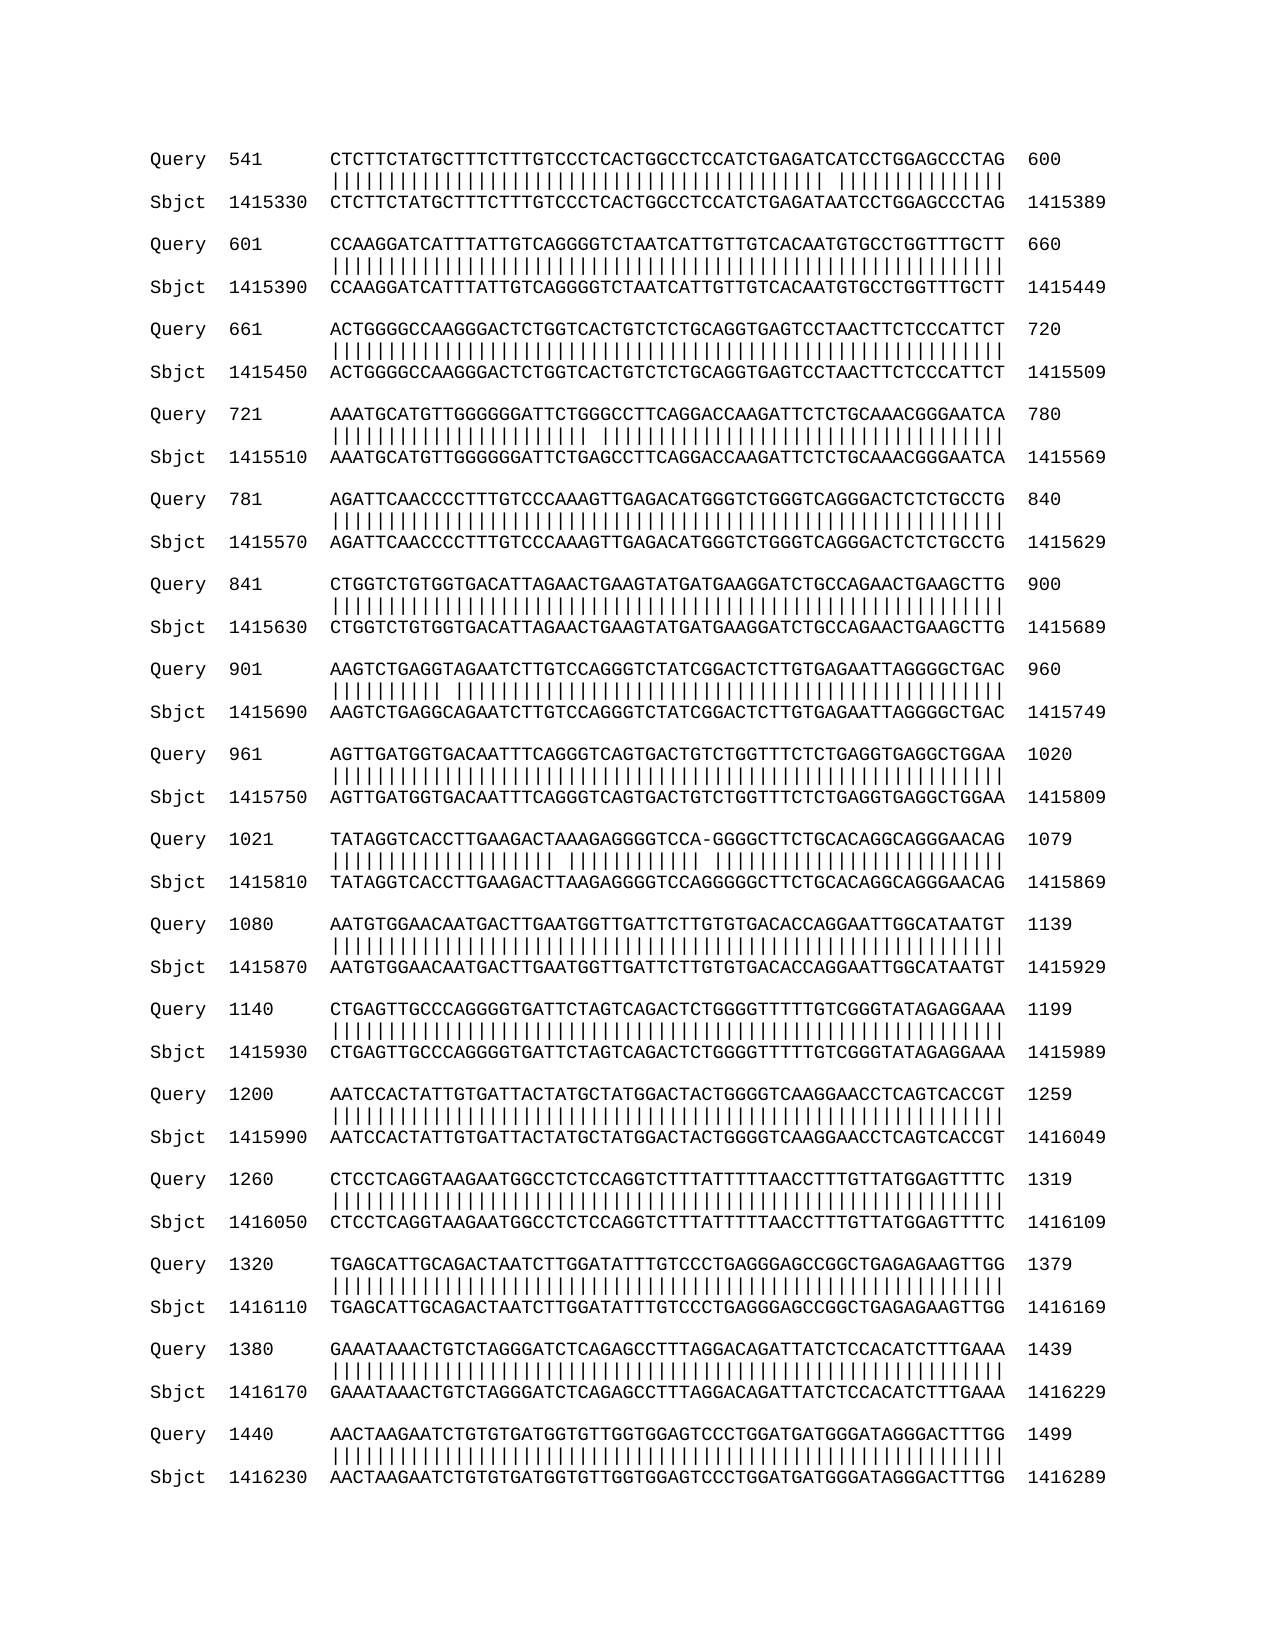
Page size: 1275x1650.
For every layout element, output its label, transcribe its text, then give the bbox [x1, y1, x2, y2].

text |||||||||||||||||||||||||||||||||||||||||||||||||||||||||||| [150, 1021, 1125, 1042]
text Query 1260 CTCCTCAGGTAAGAATGGCCTCTCCAGGTCTTTATTTTTAACCTTTGTTATGGAGTTTTC 1319 [150, 1170, 1125, 1191]
text Sbjct 1415630 CTGGTCTGTGGTGACATTAGAACTGAAGTATGATGAAGGATCTGCCAGAACTGAAGCTTG 1415689 [150, 617, 1125, 639]
text Sbjct 1415990 AATCCACTATTGTGATTACTATGCTATGGACTACTGGGGTCAAGGAACCTCAGTCACCGT 1416049 [150, 1127, 1125, 1149]
text |||||||||||||||||||||||||||||||||||||||||||||||||||||||||||| [150, 511, 1125, 532]
text Query 1440 AACTAAGAATCTGTGTGATGGTGTTGGTGGAGTCCCTGGATGATGGGATAGGGACTTTGG 1499 [150, 1425, 1125, 1446]
text Sbjct 1415690 AAGTCTGAGGCAGAATCTTGTCCAGGGTCTATCGGACTCTTGTGAGAATTAGGGGCTGAC 1415749 [150, 702, 1125, 724]
text Query 1021 TATAGGTCACCTTGAAGACTAAAGAGGGGTCCA-GGGGCTTCTGCACAGGCAGGGAACAG 1079 [150, 830, 1125, 851]
text Sbjct 1415450 ACTGGGGCCAAGGGACTCTGGTCACTGTCTCTGCAGGTGAGTCCTAACTTCTCCCATTCT 1415509 [150, 362, 1125, 384]
text |||||||||||||||||||||||||||||||||||||||||||||||||||||||||||| [150, 1446, 1125, 1467]
text |||||||||| ||||||||||||||||||||||||||||||||||||||||||||||||| [150, 681, 1125, 702]
text Query 1320 TGAGCATTGCAGACTAATCTTGGATATTTGTCCCTGAGGGAGCCGGCTGAGAGAAGTTGG 1379 [150, 1255, 1125, 1276]
text Sbjct 1415750 AGTTGATGGTGACAATTTCAGGGTCAGTGACTGTCTGGTTTCTCTGAGGTGAGGCTGGAA 1415809 [150, 787, 1125, 809]
text |||||||||||||||||||||||||||||||||||||||||||||||||||||||||||| [150, 1361, 1125, 1382]
text Query 1140 CTGAGTTGCCCAGGGGTGATTCTAGTCAGACTCTGGGGTTTTTGTCGGGTATAGAGGAAA 1199 [150, 1000, 1125, 1021]
text Sbjct 1416230 AACTAAGAATCTGTGTGATGGTGTTGGTGGAGTCCCTGGATGATGGGATAGGGACTTTGG 1416289 [150, 1467, 1125, 1489]
text Sbjct 1416110 TGAGCATTGCAGACTAATCTTGGATATTTGTCCCTGAGGGAGCCGGCTGAGAGAAGTTGG 1416169 [150, 1297, 1125, 1319]
text Sbjct 1416170 GAAATAAACTGTCTAGGGATCTCAGAGCCTTTAGGACAGATTATCTCCACATCTTTGAAA 1416229 [150, 1382, 1125, 1404]
text Query 961 AGTTGATGGTGACAATTTCAGGGTCAGTGACTGTCTGGTTTCTCTGAGGTGAGGCTGGAA 1020 [150, 745, 1125, 766]
text |||||||||||||||||||||||||||||||||||||||||||||||||||||||||||| [150, 256, 1125, 277]
text Query 901 AAGTCTGAGGTAGAATCTTGTCCAGGGTCTATCGGACTCTTGTGAGAATTAGGGGCTGAC 960 [150, 660, 1125, 681]
text Query 661 ACTGGGGCCAAGGGACTCTGGTCACTGTCTCTGCAGGTGAGTCCTAACTTCTCCCATTCT 720 [150, 320, 1125, 341]
text |||||||||||||||||||||||||||||||||||||||||||||||||||||||||||| [150, 1276, 1125, 1297]
text Sbjct 1415330 CTCTTCTATGCTTTCTTTGTCCCTCACTGGCCTCCATCTGAGATAATCCTGGAGCCCTAG 1415389 [150, 192, 1125, 214]
text |||||||||||||||||||||||||||||||||||||||||||||||||||||||||||| [150, 1191, 1125, 1212]
text Sbjct 1415390 CCAAGGATCATTTATTGTCAGGGGTCTAATCATTGTTGTCACAATGTGCCTGGTTTGCTT 1415449 [150, 277, 1125, 299]
text |||||||||||||||||||||||||||||||||||||||||||||||||||||||||||| [150, 936, 1125, 957]
text Query 721 AAATGCATGTTGGGGGGATTCTGGGCCTTCAGGACCAAGATTCTCTGCAAACGGGAATCA 780 [150, 405, 1125, 426]
text Query 541 CTCTTCTATGCTTTCTTTGTCCCTCACTGGCCTCCATCTGAGATCATCCTGGAGCCCTAG 600 [150, 150, 1125, 171]
text |||||||||||||||||||||||||||||||||||||||||||||||||||||||||||| [150, 341, 1125, 362]
text |||||||||||||||||||||||||||||||||||||||||||||||||||||||||||| [150, 766, 1125, 787]
text Sbjct 1415810 TATAGGTCACCTTGAAGACTTAAGAGGGGTCCAGGGGGCTTCTGCACAGGCAGGGAACAG 1415869 [150, 872, 1125, 894]
text Query 781 AGATTCAACCCCTTTGTCCCAAAGTTGAGACATGGGTCTGGGTCAGGGACTCTCTGCCTG 840 [150, 490, 1125, 511]
text |||||||||||||||||||||||||||||||||||||||||||| ||||||||||||||| [150, 171, 1125, 192]
text Query 841 CTGGTCTGTGGTGACATTAGAACTGAAGTATGATGAAGGATCTGCCAGAACTGAAGCTTG 900 [150, 575, 1125, 596]
text Query 1080 AATGTGGAACAATGACTTGAATGGTTGATTCTTGTGTGACACCAGGAATTGGCATAATGT 1139 [150, 915, 1125, 936]
text |||||||||||||||||||| |||||||||||| |||||||||||||||||||||||||| [150, 851, 1125, 872]
text Query 1380 GAAATAAACTGTCTAGGGATCTCAGAGCCTTTAGGACAGATTATCTCCACATCTTTGAAA 1439 [150, 1340, 1125, 1361]
text Sbjct 1415870 AATGTGGAACAATGACTTGAATGGTTGATTCTTGTGTGACACCAGGAATTGGCATAATGT 1415929 [150, 957, 1125, 979]
text Sbjct 1415510 AAATGCATGTTGGGGGGATTCTGAGCCTTCAGGACCAAGATTCTCTGCAAACGGGAATCA 1415569 [150, 447, 1125, 469]
text |||||||||||||||||||||||||||||||||||||||||||||||||||||||||||| [150, 1106, 1125, 1127]
text Query 1200 AATCCACTATTGTGATTACTATGCTATGGACTACTGGGGTCAAGGAACCTCAGTCACCGT 1259 [150, 1085, 1125, 1106]
text Sbjct 1416050 CTCCTCAGGTAAGAATGGCCTCTCCAGGTCTTTATTTTTAACCTTTGTTATGGAGTTTTC 1416109 [150, 1212, 1125, 1234]
text Query 601 CCAAGGATCATTTATTGTCAGGGGTCTAATCATTGTTGTCACAATGTGCCTGGTTTGCTT 660 [150, 235, 1125, 256]
text |||||||||||||||||||||||||||||||||||||||||||||||||||||||||||| [150, 596, 1125, 617]
text Sbjct 1415570 AGATTCAACCCCTTTGTCCCAAAGTTGAGACATGGGTCTGGGTCAGGGACTCTCTGCCTG 1415629 [150, 532, 1125, 554]
text ||||||||||||||||||||||| |||||||||||||||||||||||||||||||||||| [150, 426, 1125, 447]
text Sbjct 1415930 CTGAGTTGCCCAGGGGTGATTCTAGTCAGACTCTGGGGTTTTTGTCGGGTATAGAGGAAA 1415989 [150, 1042, 1125, 1064]
